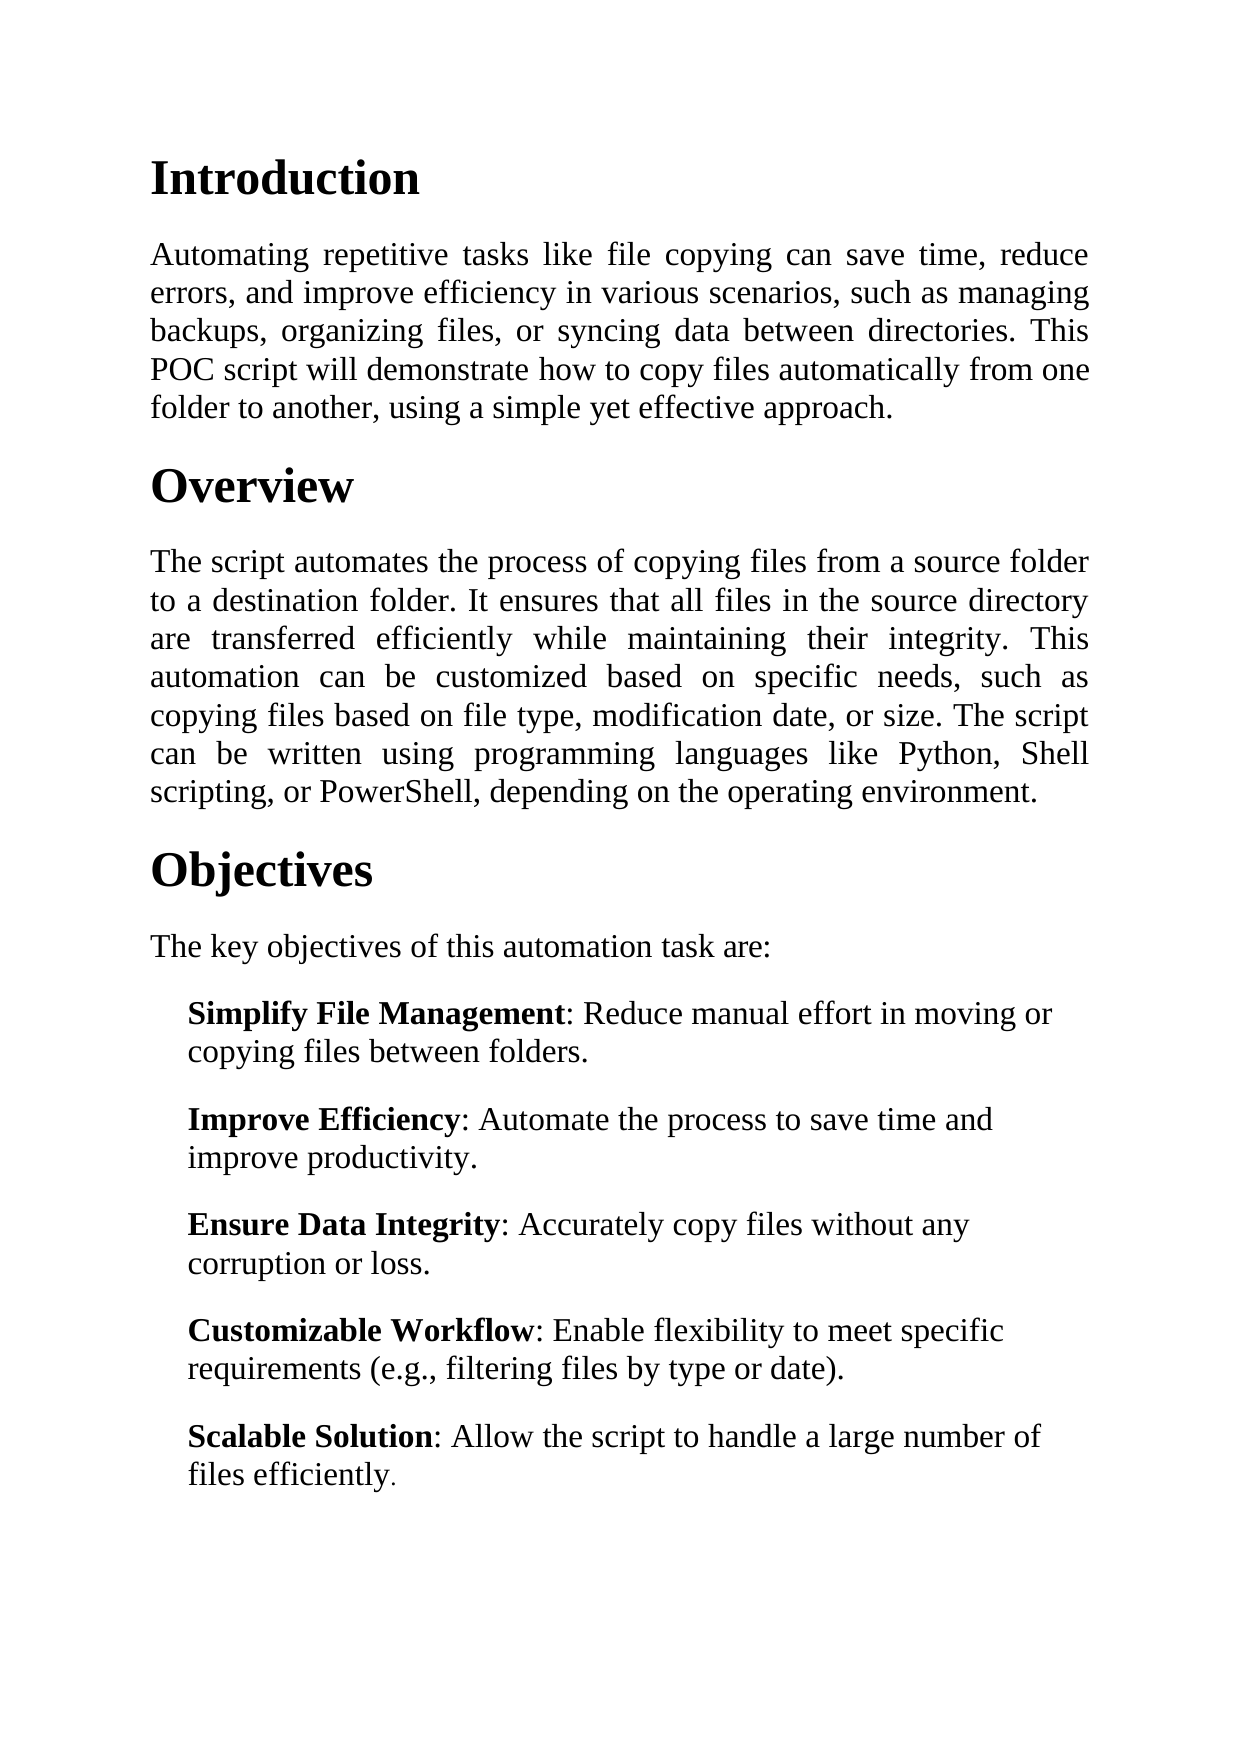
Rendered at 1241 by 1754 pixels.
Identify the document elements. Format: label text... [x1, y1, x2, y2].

text Scalable Solution: Allow the script to handle a large number of files efficiently. [187, 1416, 1079, 1493]
text The script automates the process of copying files from a source folder to a destination folder. It ensures that all files in the source directory are transferred efficiently while maintaining their integrity. This automation can be customized based on specific needs, such as copying files based on file type, modification date, or size. The script can be written using programming languages like Python, Shell scripting, or PowerShell, depending on the operating environment. [150, 542, 1090, 810]
text The key objectives of this automation task are: [150, 926, 1107, 964]
subtitle Objectives [150, 840, 1107, 897]
text Ensure Data Integrity: Accurately copy files without any corruption or loss. [187, 1204, 1079, 1281]
subtitle Overview [150, 456, 1107, 513]
text Automating repetitive tasks like file copying can save time, reduce errors, and improve efficiency in various scenarios, such as managing backups, organizing files, or syncing data between directories. This POC script will demonstrate how to copy files automatically from one folder to another, using a simple yet effective approach. [150, 234, 1091, 426]
subtitle Introduction [150, 148, 1107, 205]
text Improve Efficiency: Automate the process to save time and improve productivity. [187, 1099, 1079, 1176]
text Customizable Workflow: Enable flexibility to meet specific requirements (e.g., filtering files by type or date). [187, 1310, 1107, 1387]
text Simplify File Management: Reduce manual effort in moving or copying files between folders. [187, 993, 1107, 1070]
